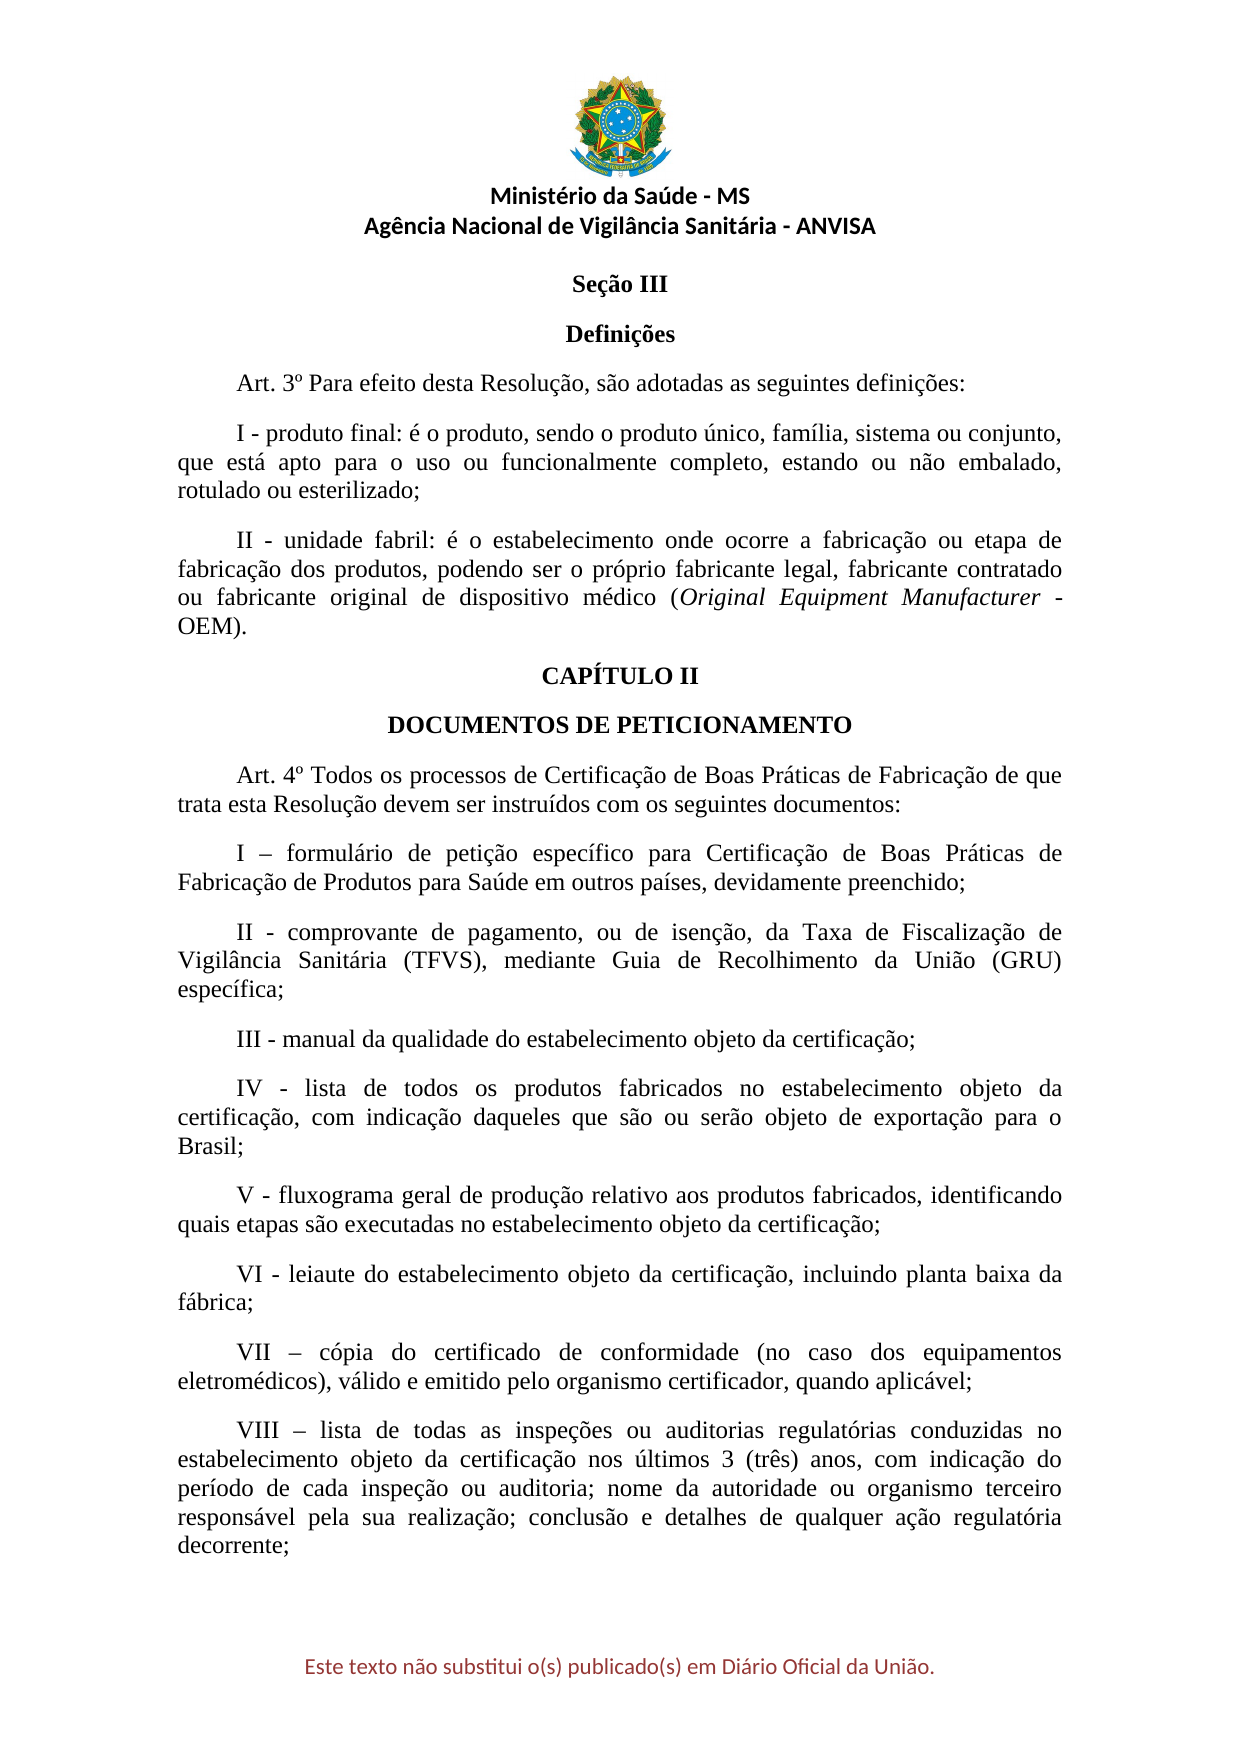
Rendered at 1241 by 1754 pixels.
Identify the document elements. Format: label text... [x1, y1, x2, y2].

text I – formulário de petição específico para Certificação de Boas Práticas de Fabricação de Produtos para Saúde em outros países, devidamente preenchido; [177, 838, 1063, 896]
text VIII – lista de todas as inspeções ou auditorias regulatórias conduzidas no estabelecimento objeto da certificação nos últimos 3 (três) anos, com indicação do período de cada inspeção ou auditoria; nome da autoridade ou organismo terceiro responsável pela sua realização; conclusão e detalhes de qualquer ação regulatória decorrente; [177, 1415, 1063, 1559]
text V - fluxograma geral de produção relativo aos produtos fabricados, identificando quais etapas são executadas no estabelecimento objeto da certificação; [177, 1180, 1063, 1238]
text Seção III [177, 269, 1063, 298]
text VII – cópia do certificado de conformidade (no caso dos equipamentos eletromédicos), válido e emitido pelo organismo certificador, quando aplicável; [177, 1337, 1063, 1394]
text VI - leiaute do estabelecimento objeto da certificação, incluindo planta baixa da fábrica; [177, 1259, 1063, 1316]
text Definições [177, 319, 1063, 347]
text I - produto final: é o produto, sendo o produto único, família, sistema ou conjunto, que está apto para o uso ou funcionalmente completo, estando ou não embalado, rotulado ou esterilizado; [177, 418, 1063, 504]
text CAPÍTULO II [177, 661, 1063, 689]
text II - comprovante de pagamento, ou de isenção, da Taxa de Fiscalização de Vigilância Sanitária (TFVS), mediante Guia de Recolhimento da União (GRU) específica; [177, 917, 1063, 1003]
text III - manual da qualidade do estabelecimento objeto da certificação; [177, 1024, 1063, 1052]
text DOCUMENTOS DE PETICIONAMENTO [177, 710, 1063, 739]
text Art. 3º Para efeito desta Resolução, são adotadas as seguintes definições: [177, 368, 1063, 397]
picture [566, 73, 674, 180]
text Art. 4º Todos os processos de Certificação de Boas Práticas de Fabricação de que trata esta Resolução devem ser instruídos com os seguintes documentos: [177, 760, 1063, 817]
text II - unidade fabril: é o estabelecimento onde ocorre a fabricação ou etapa de fabricação dos produtos, podendo ser o próprio fabricante legal, fabricante contratado ou fabricante original de dispositivo médico (Original Equipment Manufacturer - OEM). [177, 525, 1063, 640]
text IV - lista de todos os produtos fabricados no estabelecimento objeto da certificação, com indicação daqueles que são ou serão objeto de exportação para o Brasil; [177, 1073, 1063, 1159]
